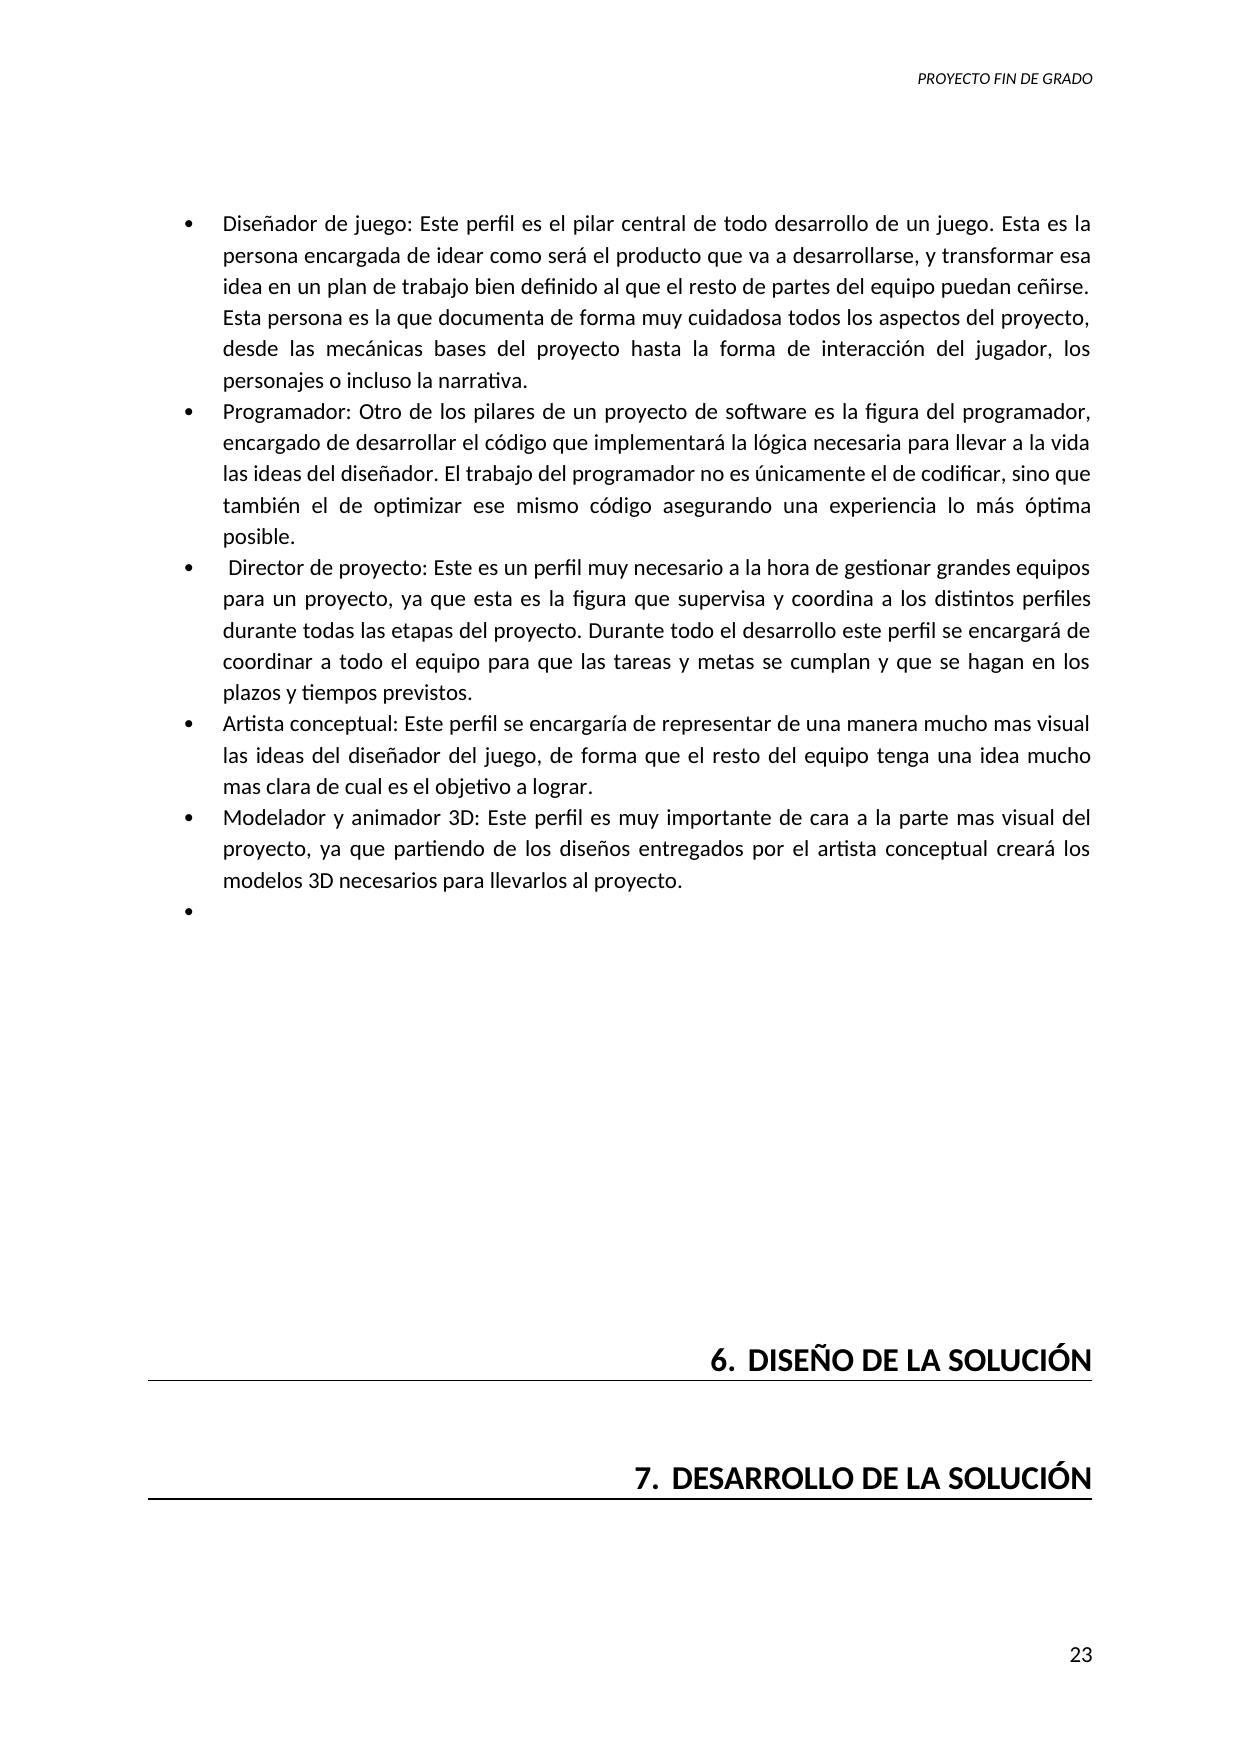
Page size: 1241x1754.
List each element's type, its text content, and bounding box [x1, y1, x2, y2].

list Programador: Otro de los pilares de un proyecto de software es la figura del programador, encargado de desarrollar el código que implementará la lógica necesaria para llevar a la vida las ideas del diseñador. El trabajo del programador no es únicamente el de codificar, sino que también el de optimizar ese mismo código asegurando una experiencia lo más óptima posible. [185, 394, 1092, 551]
list Modelador y animador 3D: Este perfil es muy importante de cara a la parte mas visual del proyecto, ya que partiendo de los diseños entregados por el artista conceptual creará los modelos 3D necesarios para llevarlos al proyecto. [185, 801, 1092, 894]
list Diseñador de juego: Este perfil es el pilar central de todo desarrollo de un juego. Esta es la persona encargada de idear como será el producto que va a desarrollarse, y transformar esa idea en un plan de trabajo bien definido al que el resto de partes del equipo puedan ceñirse. Esta persona es la que documenta de forma muy cuidadosa todos los aspectos del proyecto, desde las mecánicas bases del proyecto hasta la forma de interacción del jugador, los personajes o incluso la narrativa. [185, 207, 1092, 394]
list Artista conceptual: Este perfil se encargaría de representar de una manera mucho mas visual las ideas del diseñador del juego, de forma que el resto del equipo tenga una idea mucho mas clara de cual es el objetivo a lograr. [185, 707, 1092, 801]
list Director de proyecto: Este es un perfil muy necesario a la hora de gestionar grandes equipos para un proyecto, ya que esta es la figura que supervisa y coordina a los distintos perfiles durante todas las etapas del proyecto. Durante todo el desarrollo este perfil se encargará de coordinar a todo el equipo para que las tareas y metas se cumplan y que se hagan en los plazos y tiempos previstos. [185, 551, 1092, 707]
subtitle DESARROLLO DE LA SOLUCIÓN [148, 1462, 1092, 1498]
subtitle DISEÑO DE LA SOLUCIÓN [148, 1344, 1092, 1380]
